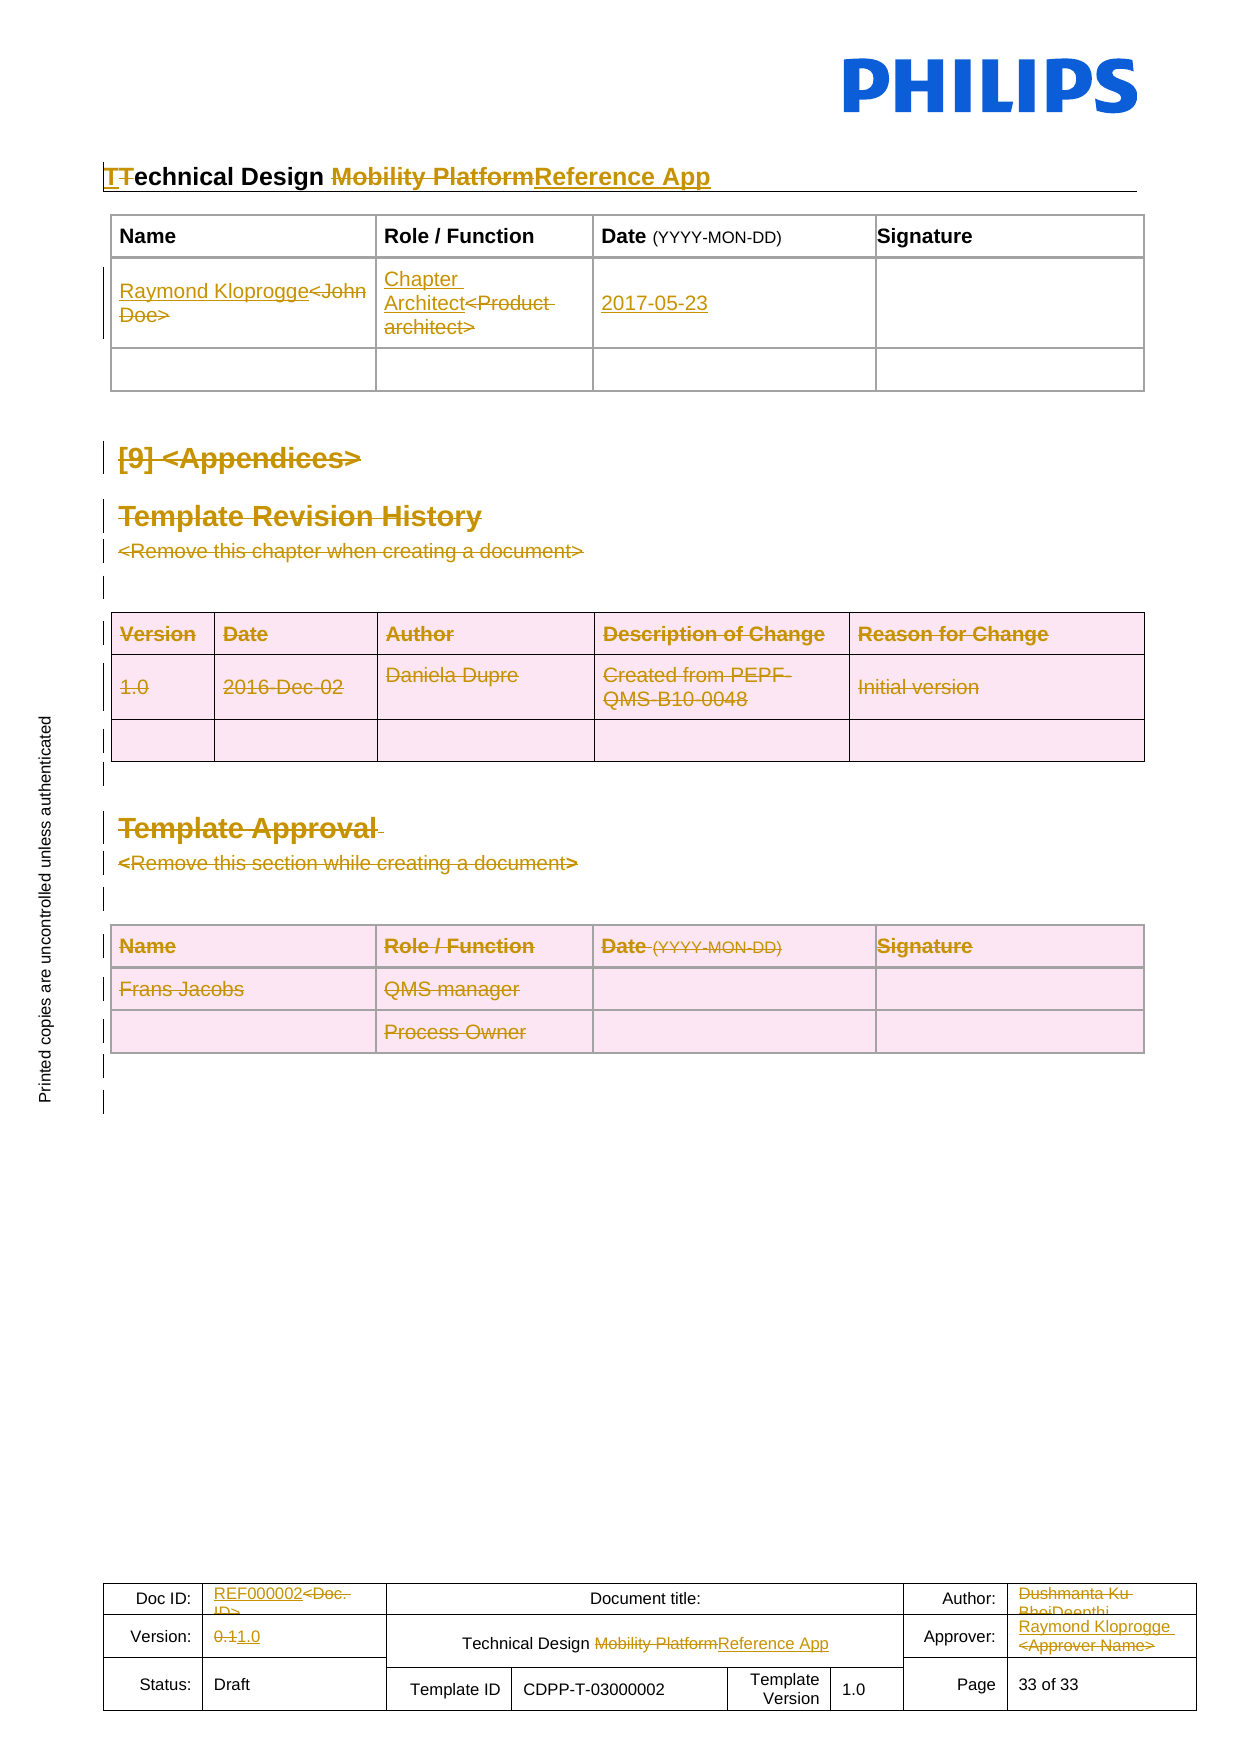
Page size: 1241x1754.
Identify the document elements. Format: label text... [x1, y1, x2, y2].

table_header Signature [877, 216, 1143, 256]
table_header Role / Function [377, 216, 592, 256]
table_cell [594, 349, 875, 390]
table_cell [877, 259, 1143, 347]
table_cell [377, 349, 592, 390]
table_header Name [112, 216, 375, 256]
table_cell [112, 349, 375, 390]
table_header Date (YYYY-MON-DD) [594, 216, 875, 256]
table_cell [877, 349, 1143, 390]
table_cell [377, 259, 592, 347]
table_cell [594, 259, 875, 347]
table_cell [112, 259, 375, 347]
